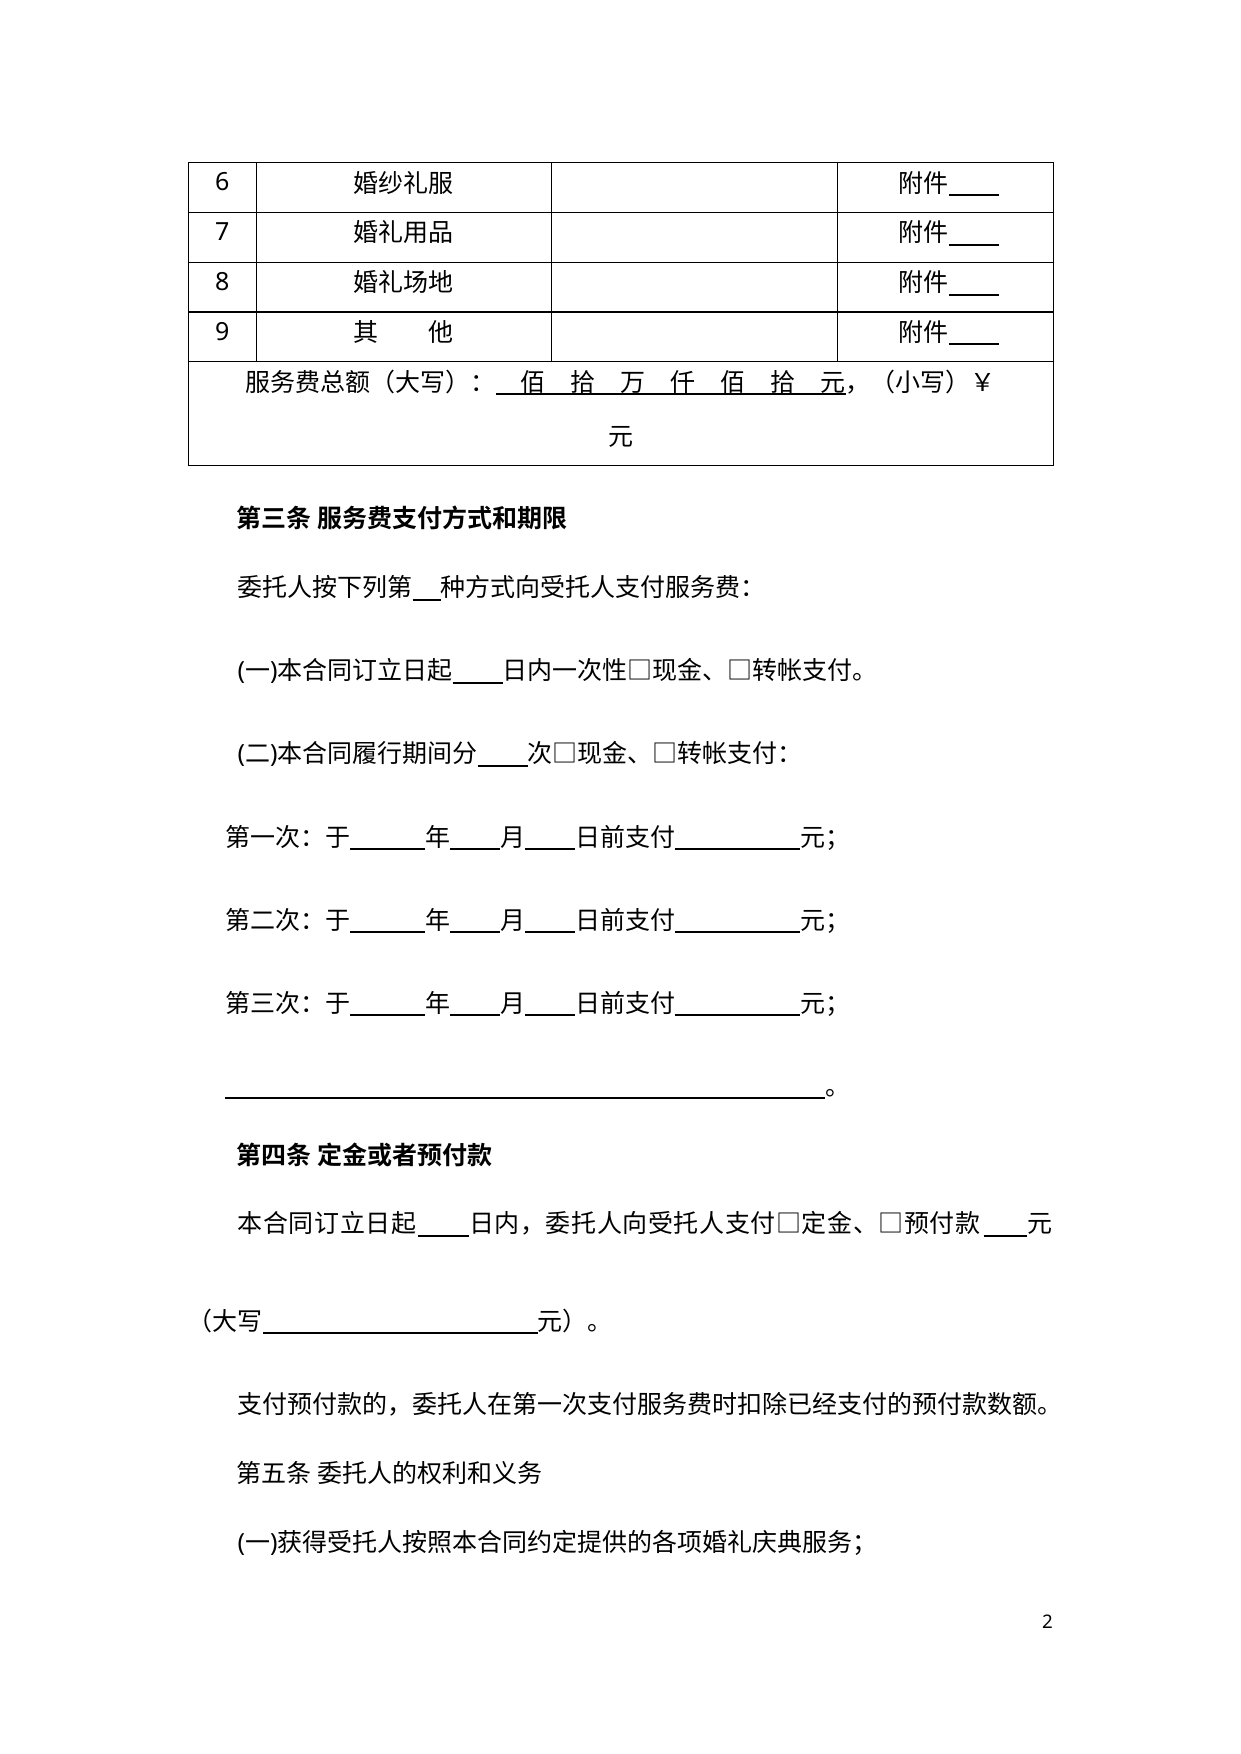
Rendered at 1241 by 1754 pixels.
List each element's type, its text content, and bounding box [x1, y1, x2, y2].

text 本合同订立日起 日内，委托人向受托人支付□定金、□预付款 元（大写 元）。 [187, 1189, 1053, 1352]
table_cell 8 [189, 263, 256, 311]
table_cell 附件 [838, 163, 1053, 212]
table_cell [552, 213, 837, 262]
table_cell 附件 [838, 313, 1053, 361]
table_cell 婚礼场地 [257, 263, 551, 311]
text 第三条 服务费支付方式和期限 [187, 499, 1053, 535]
text 支付预付款的，委托人在第一次支付服务费时扣除已经支付的预付款数额。 [187, 1370, 1053, 1435]
table_cell 婚纱礼服 [257, 163, 551, 212]
table_cell 附件 [838, 213, 1053, 262]
text 。 [225, 1052, 1053, 1117]
table_cell [552, 313, 837, 361]
table_cell 附件 [838, 263, 1053, 311]
text 第五条 委托人的权利和义务 [187, 1453, 1053, 1489]
text (一)本合同订立日起 日内一次性□现金、□转帐支付。 [187, 636, 1053, 701]
text 第四条 定金或者预付款 [187, 1135, 1053, 1171]
title (一)获得受托人按照本合同约定提供的各项婚礼庆典服务； [187, 1508, 1053, 1573]
text 第二次：于 年 月 日前支付 元； [225, 886, 1053, 951]
table_cell [552, 163, 837, 212]
table_cell [552, 263, 837, 311]
table_cell 6 [189, 163, 256, 212]
table_cell 其 他 [257, 313, 551, 361]
text 第一次：于 年 月 日前支付 元； [225, 803, 1053, 868]
text 委托人按下列第 种方式向受托人支付服务费： [187, 553, 1053, 618]
table_cell 9 [189, 313, 256, 361]
text 第三次：于 年 月 日前支付 元； [225, 969, 1053, 1034]
table_cell 婚礼用品 [257, 213, 551, 262]
table_cell 7 [189, 213, 256, 262]
text (二)本合同履行期间分 次□现金、□转帐支付： [187, 719, 1053, 784]
table_cell 服务费总额（大写）： 佰 拾 万 仟 佰 拾 元，（小写）￥ 元 [189, 362, 1053, 465]
